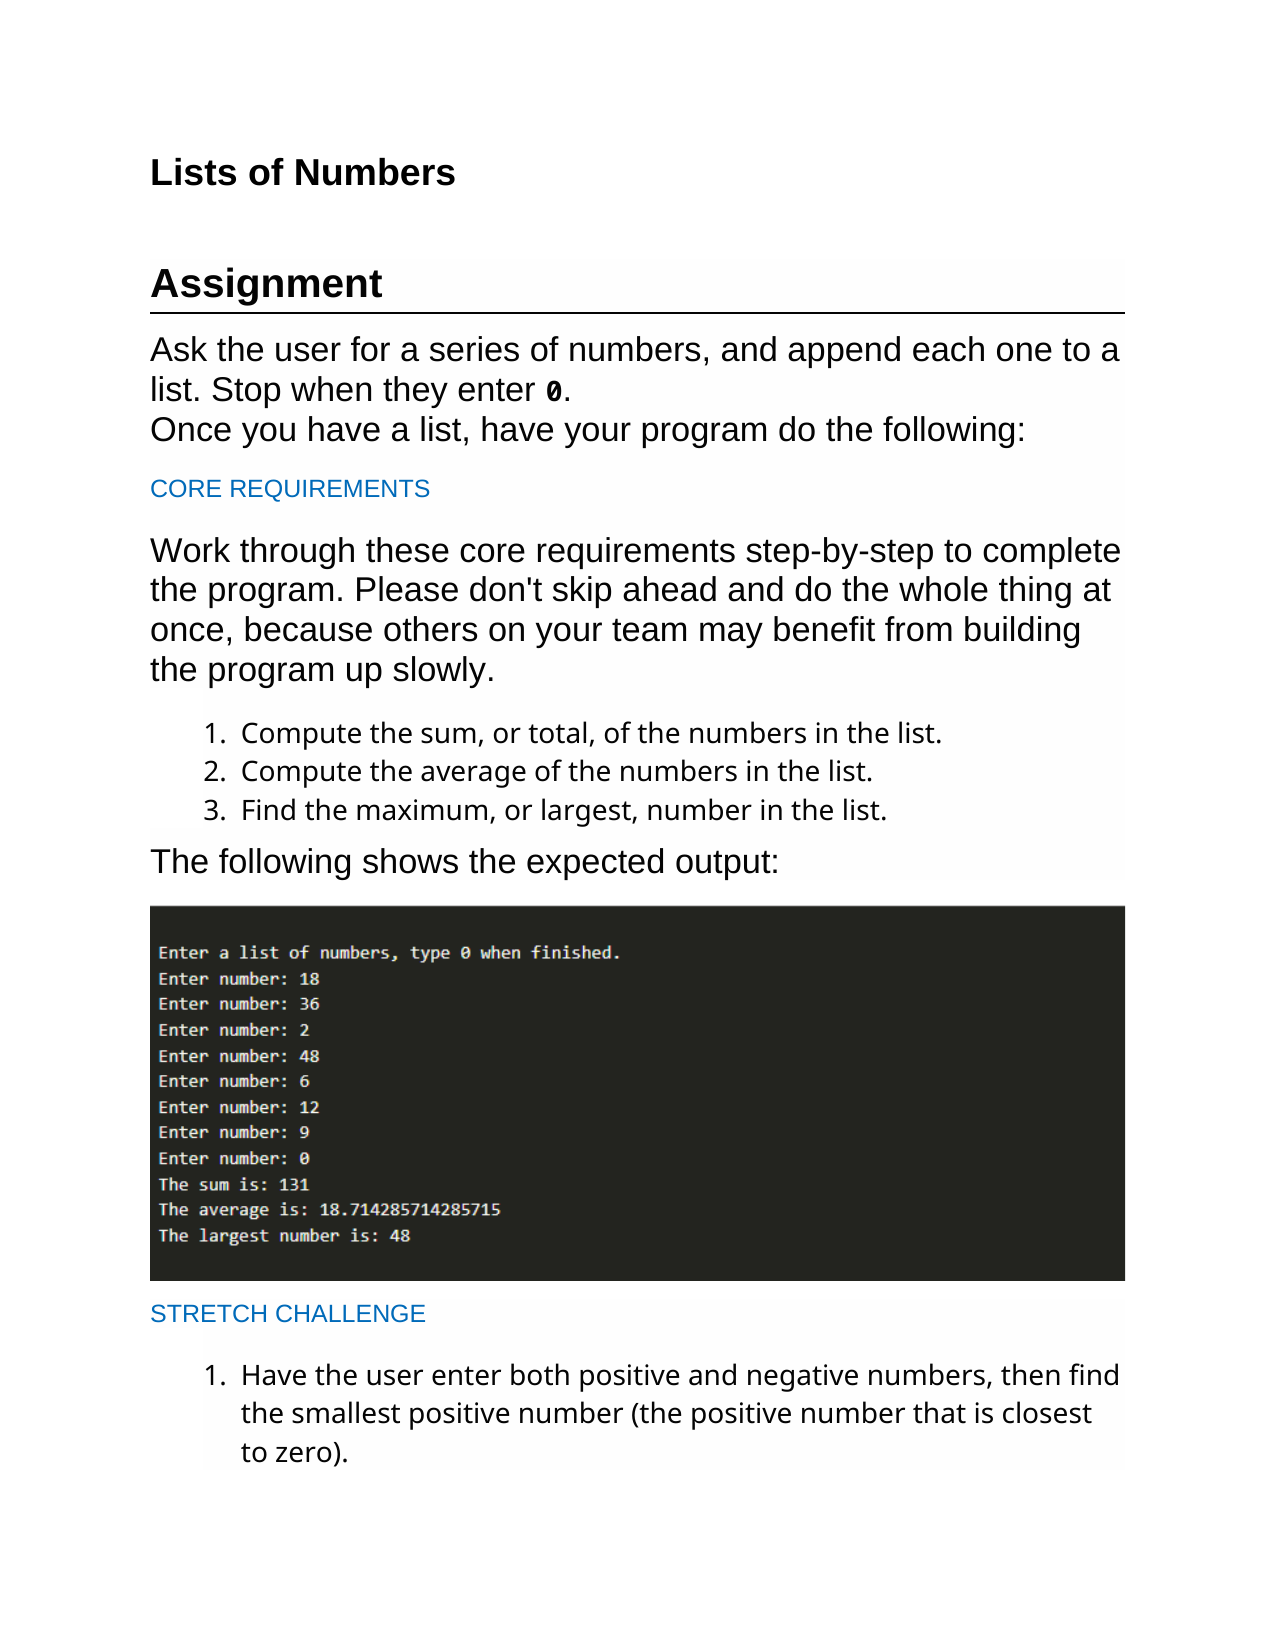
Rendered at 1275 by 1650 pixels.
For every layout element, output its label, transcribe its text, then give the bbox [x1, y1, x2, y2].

text Lists of Numbers [150, 150, 1125, 193]
subtitle CORE REQUIREMENTS [150, 474, 1125, 503]
list Compute the sum, or total, of the numbers in the list. [203, 713, 1125, 752]
text The following shows the expected output: [150, 841, 1125, 880]
text Work through these core requirements step-by-step to complete the program. Please don't skip ahead and do the whole thing at once, because others on your team may benefit from building the program up slowly. [150, 530, 1125, 688]
list Have the user enter both positive and negative numbers, then find the smallest positive number (the positive number that is closest to zero). [203, 1355, 1125, 1470]
list Compute the average of the numbers in the list. [203, 752, 1125, 790]
text Once you have a list, have your program do the following: [150, 409, 1125, 449]
picture [150, 905, 1125, 1281]
subtitle Assignment [150, 259, 1125, 312]
text Ask the user for a series of numbers, and append each one to a list. Stop when they enter 0. [150, 329, 1125, 409]
list Find the maximum, or largest, number in the list. [203, 790, 1125, 828]
subtitle STRETCH CHALLENGE [150, 1299, 1125, 1328]
